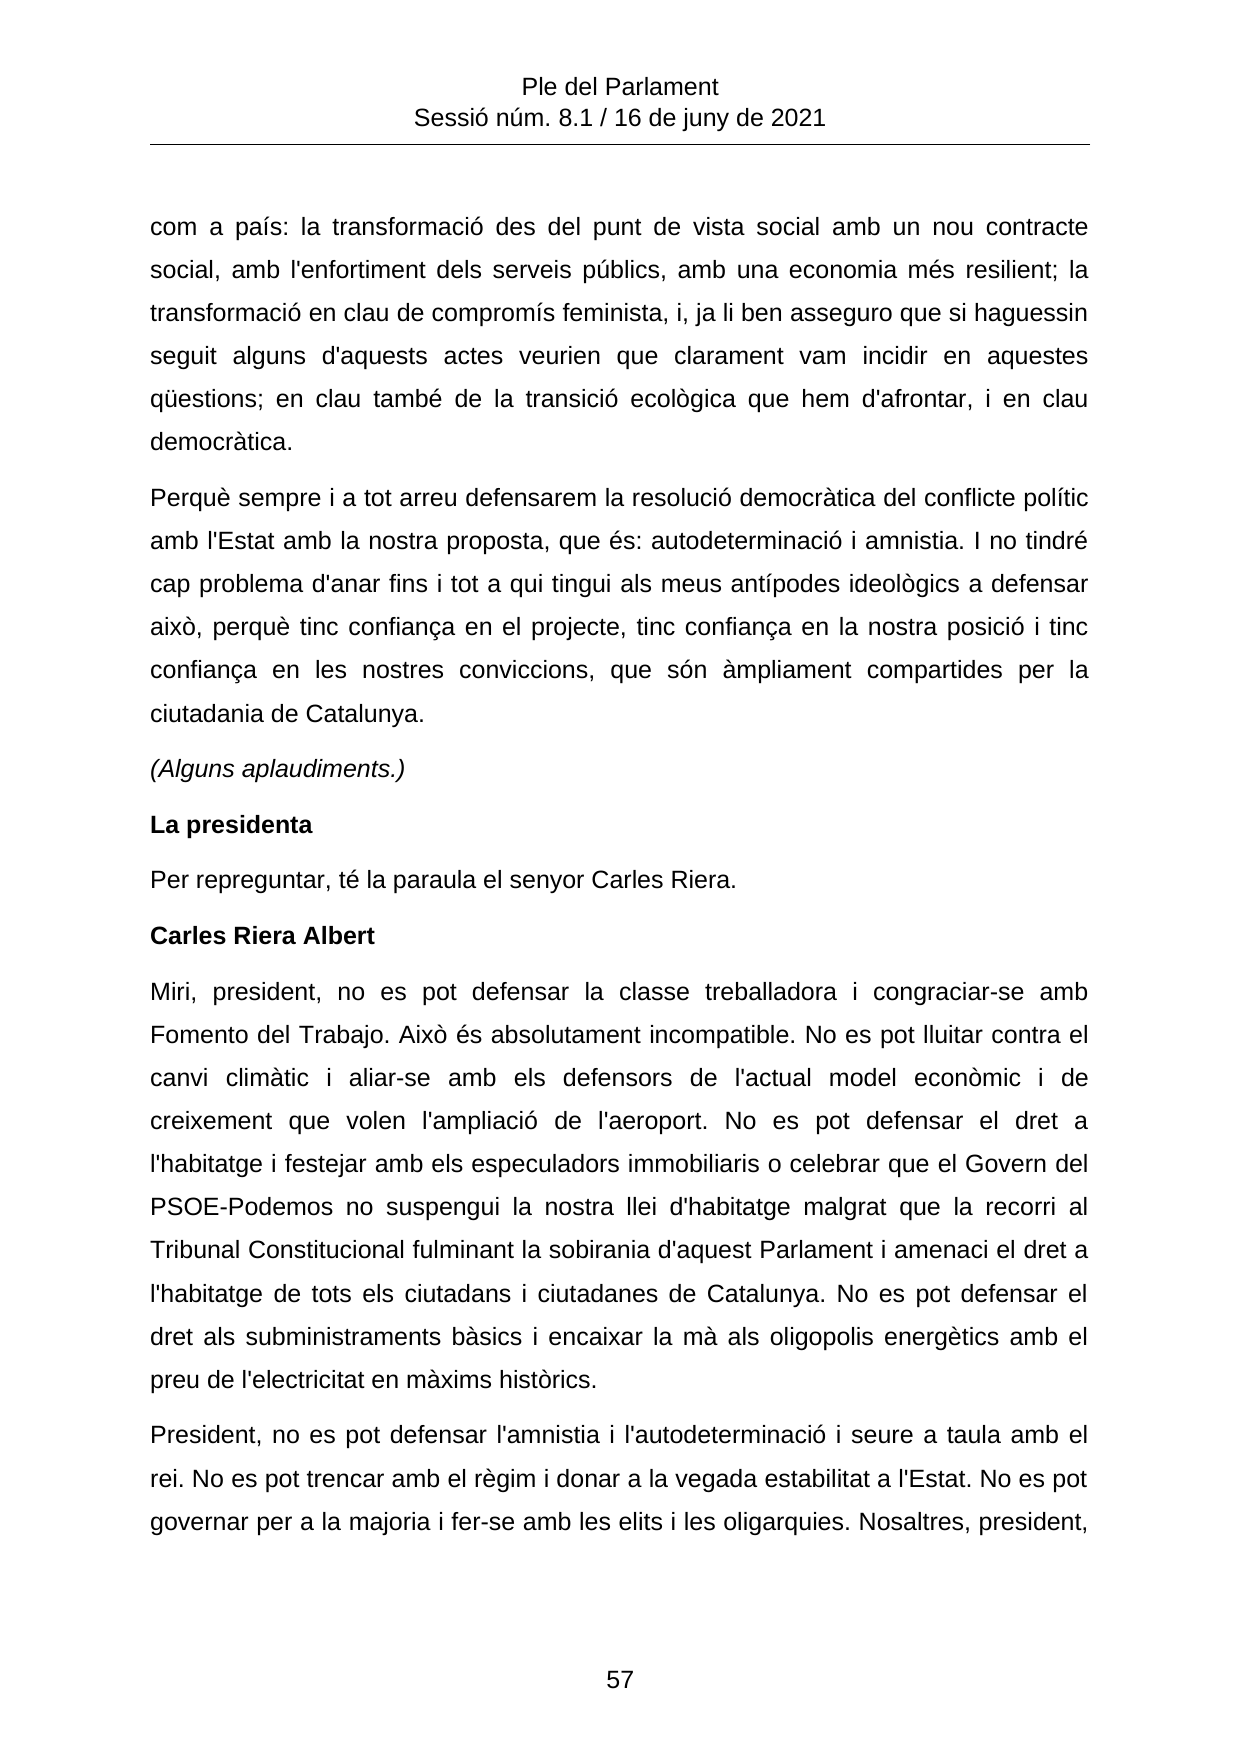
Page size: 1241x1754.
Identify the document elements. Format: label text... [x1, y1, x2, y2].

text La presidenta [150, 810, 1090, 839]
text (Alguns aplaudiments.) [150, 754, 1090, 783]
text Miri, president, no es pot defensar la classe treballadora i congraciar-se amb Fomento del Trabajo. Això és absolutament incompatible. No es pot lluitar contra el canvi climàtic i aliar-se amb els defensors de l'actual model econòmic i de creixement que volen l'ampliació de l'aeroport. No es pot defensar el dret a l'habitatge i festejar amb els especuladors immobiliaris o celebrar que el Govern del PSOE-Podemos no suspengui la nostra llei d'habitatge malgrat que la recorri al Tribunal Constitucional fulminant la sobirania d'aquest Parlament i amenaci el dret a l'habitatge de tots els ciutadans i ciutadanes de Catalunya. No es pot defensar el dret als subministraments bàsics i encaixar la mà als oligopolis energètics amb el preu de l'electricitat en màxims històrics. [150, 977, 1090, 1394]
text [150, 212, 1090, 456]
text Per repreguntar, té la paraula el senyor Carles Riera. [150, 866, 1090, 894]
text Carles Riera Albert [150, 921, 1090, 950]
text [150, 1421, 1090, 1536]
text Perquè sempre i a tot arreu defensarem la resolució democràtica del conflicte polític amb l'Estat amb la nostra proposta, que és: autodeterminació i amnistia. I no tindré cap problema d'anar fins i tot a qui tingui als meus antípodes ideològics a defensar això, perquè tinc confiança en el projecte, tinc confiança en la nostra posició i tinc confiança en les nostres conviccions, que són àmpliament compartides per la ciutadania de Catalunya. [150, 483, 1090, 727]
